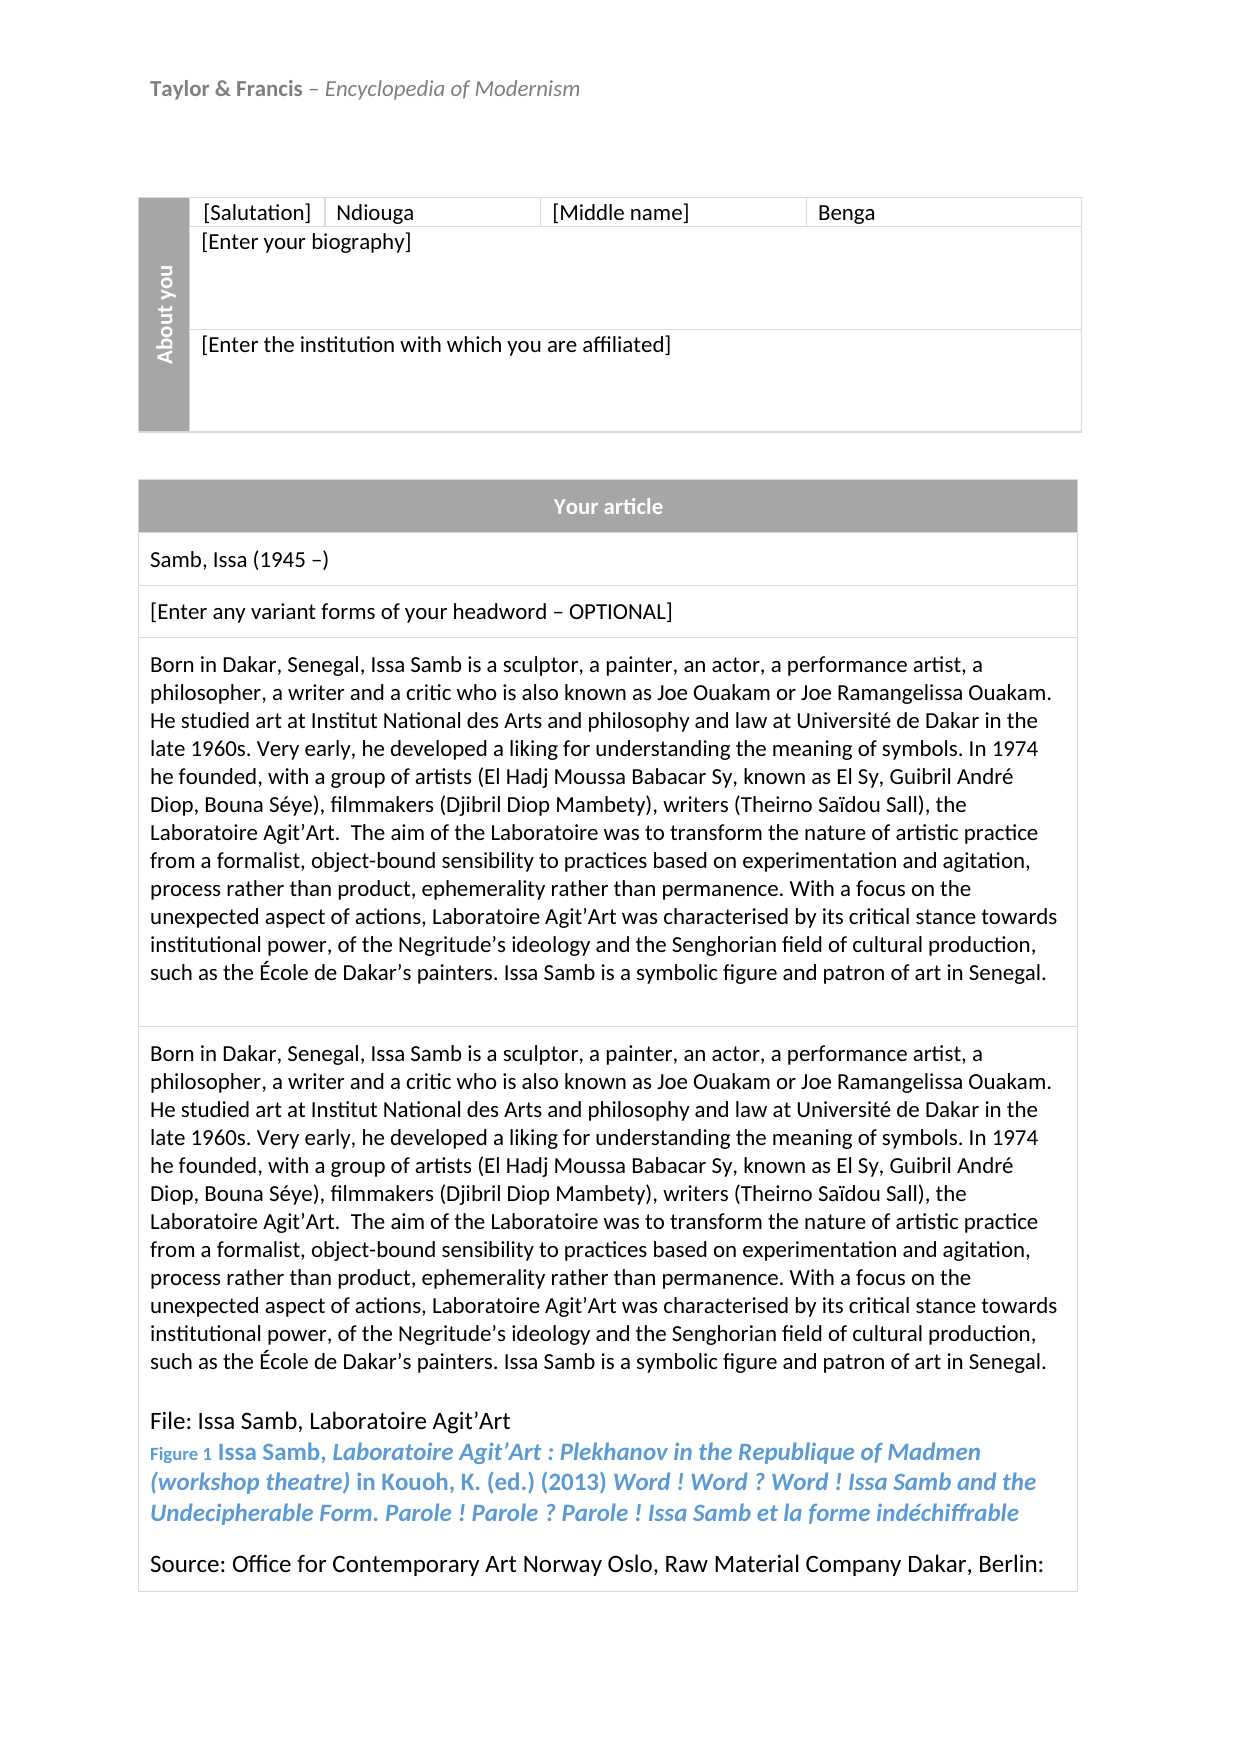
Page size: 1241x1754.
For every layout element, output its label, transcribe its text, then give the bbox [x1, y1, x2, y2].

table_header About you [139, 198, 189, 431]
table_header Your article [139, 480, 1077, 532]
